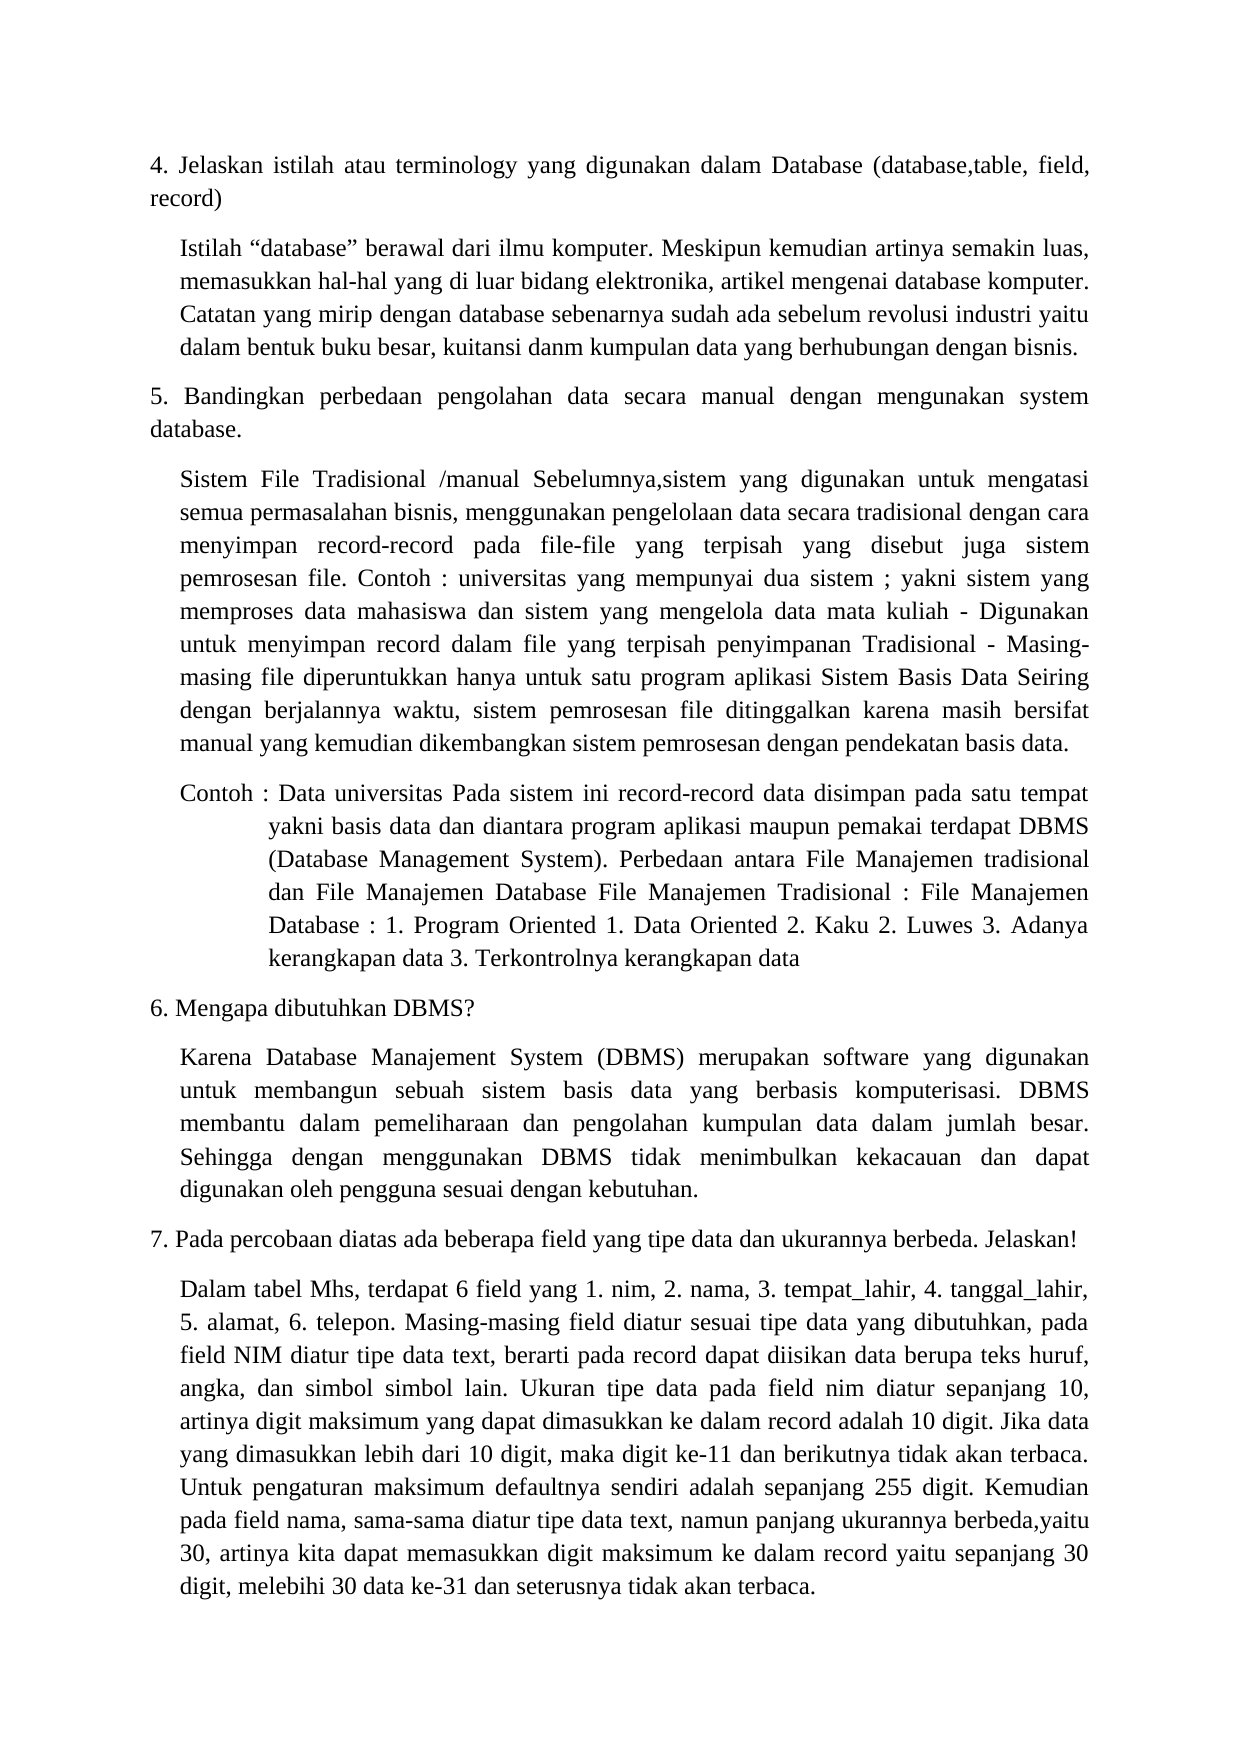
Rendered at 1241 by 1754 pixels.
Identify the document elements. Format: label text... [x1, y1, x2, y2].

text Contoh : Data universitas Pada sistem ini record-record data disimpan pada satu tempat yakni basis data dan diantara program aplikasi maupun pemakai terdapat DBMS (Database Management System). Perbedaan antara File Manajemen tradisional dan File Manajemen Database File Manajemen Tradisional : File Manajemen Database : 1. Program Oriented 1. Data Oriented 2. Kaku 2. Luwes 3. Adanya kerangkapan data 3. Terkontrolnya kerangkapan data [179, 778, 1090, 972]
text 5. Bandingkan perbedaan pengolahan data secara manual dengan mengunakan system database. [150, 381, 1090, 443]
text Sistem File Tradisional /manual Sebelumnya,sistem yang digunakan untuk mengatasi semua permasalahan bisnis, menggunakan pengelolaan data secara tradisional dengan cara menyimpan record-record pada file-file yang terpisah yang disebut juga sistem pemrosesan file. Contoh : universitas yang mempunyai dua sistem ; yakni sistem yang memproses data mahasiswa dan sistem yang mengelola data mata kuliah - Digunakan untuk menyimpan record dalam file yang terpisah penyimpanan Tradisional - Masing-masing file diperuntukkan hanya untuk satu program aplikasi Sistem Basis Data Seiring dengan berjalannya waktu, sistem pemrosesan file ditinggalkan karena masih bersifat manual yang kemudian dikembangkan sistem pemrosesan dengan pendekatan basis data. [179, 464, 1090, 757]
text Karena Database Manajement System (DBMS) merupakan software yang digunakan untuk membangun sebuah sistem basis data yang berbasis komputerisasi. DBMS membantu dalam pemeliharaan dan pengolahan kumpulan data dalam jumlah besar. Sehingga dengan menggunakan DBMS tidak menimbulkan kekacauan dan dapat digunakan oleh pengguna sesuai dengan kebutuhan. [179, 1042, 1090, 1203]
text 7. Pada percobaan diatas ada beberapa field yang tipe data dan ukurannya berbeda. Jelaskan! [150, 1224, 1090, 1253]
text Istilah “database” berawal dari ilmu komputer. Meskipun kemudian artinya semakin luas, memasukkan hal-hal yang di luar bidang elektronika, artikel mengenai database komputer. Catatan yang mirip dengan database sebenarnya sudah ada sebelum revolusi industri yaitu dalam bentuk buku besar, kuitansi danm kumpulan data yang berhubungan dengan bisnis. [179, 233, 1090, 361]
text Dalam tabel Mhs, terdapat 6 field yang 1. nim, 2. nama, 3. tempat_lahir, 4. tanggal_lahir, 5. alamat, 6. telepon. Masing-masing field diatur sesuai tipe data yang dibutuhkan, pada field NIM diatur tipe data text, berarti pada record dapat diisikan data berupa teks huruf, angka, dan simbol simbol lain. Ukuran tipe data pada field nim diatur sepanjang 10, artinya digit maksimum yang dapat dimasukkan ke dalam record adalah 10 digit. Jika data yang dimasukkan lebih dari 10 digit, maka digit ke-11 dan berikutnya tidak akan terbaca. Untuk pengaturan maksimum defaultnya sendiri adalah sepanjang 255 digit. Kemudian pada field nama, sama-sama diatur tipe data text, namun panjang ukurannya berbeda,yaitu 30, artinya kita dapat memasukkan digit maksimum ke dalam record yaitu sepanjang 30 digit, melebihi 30 data ke-31 dan seterusnya tidak akan terbaca. [179, 1274, 1090, 1600]
text 4. Jelaskan istilah atau terminology yang digunakan dalam Database (database,table, field, record) [150, 150, 1090, 212]
text 6. Mengapa dibutuhkan DBMS? [150, 993, 1090, 1022]
